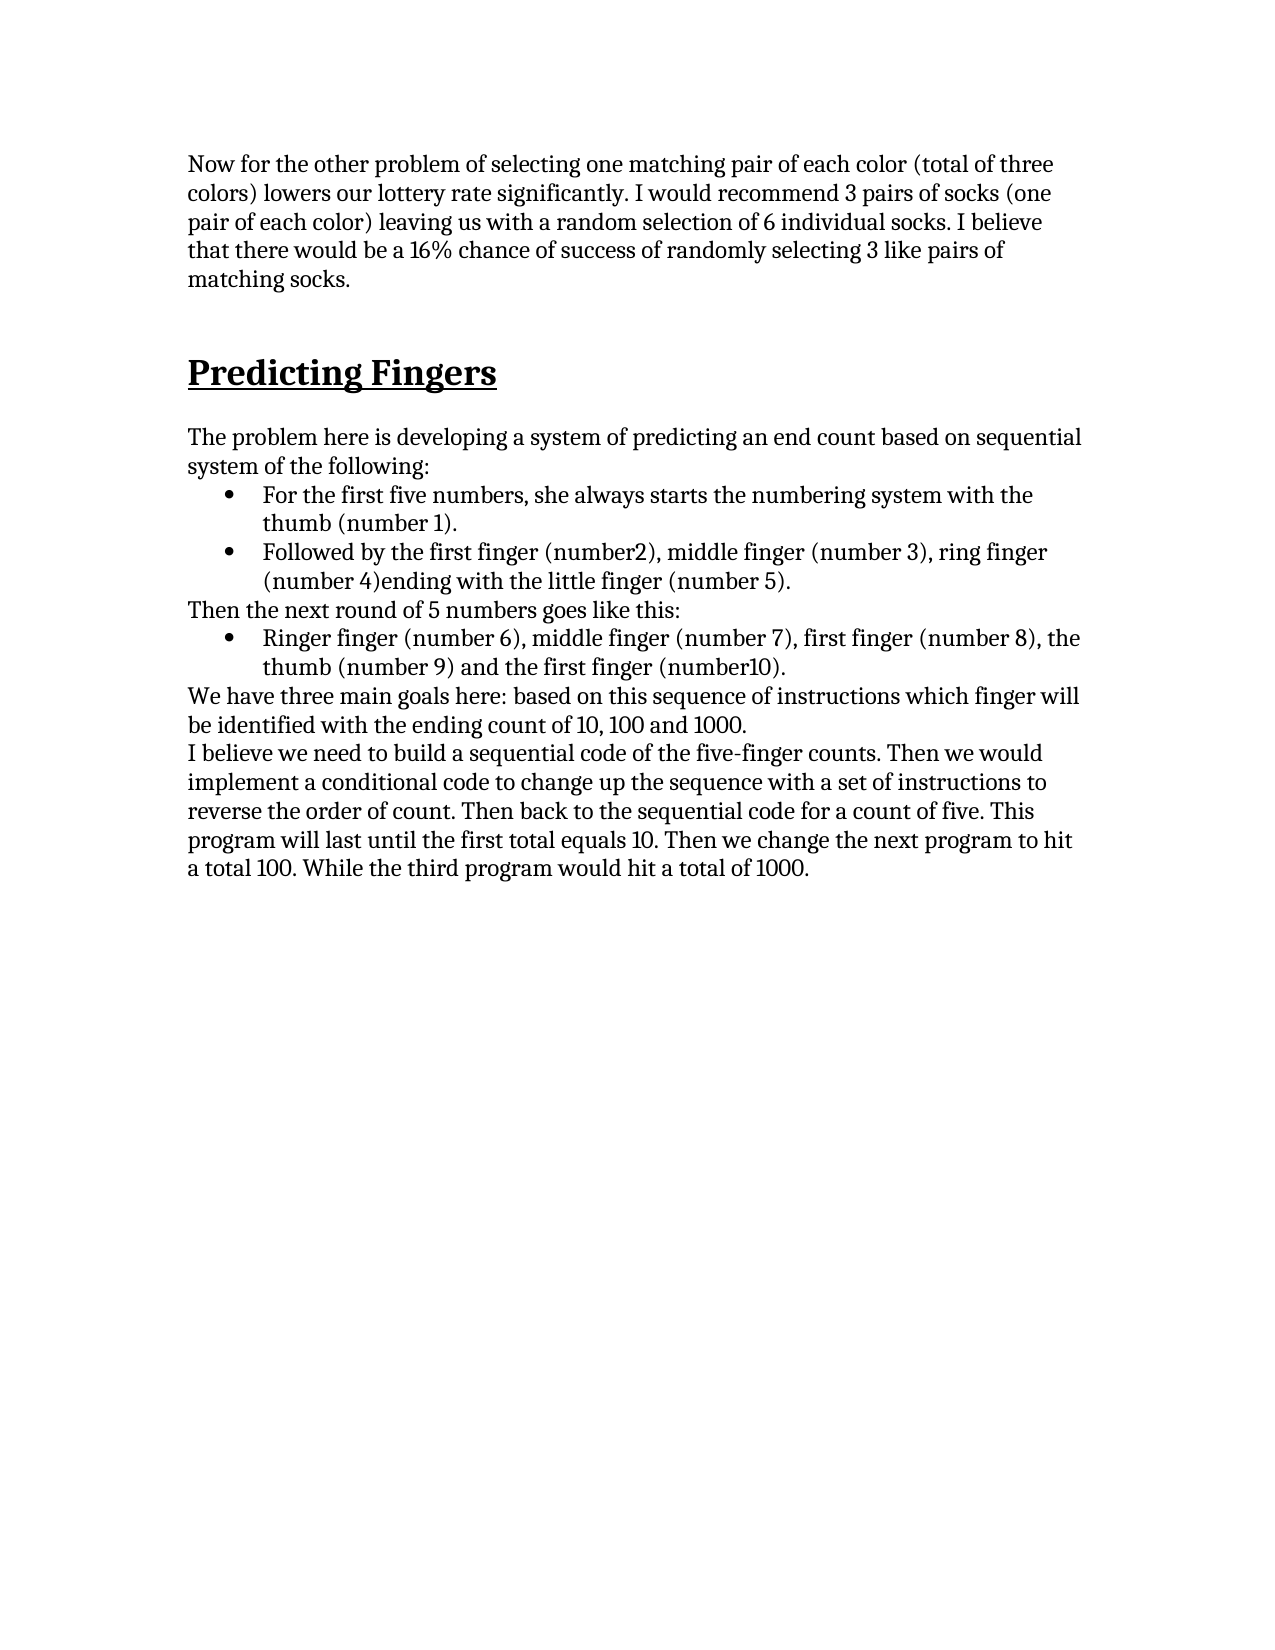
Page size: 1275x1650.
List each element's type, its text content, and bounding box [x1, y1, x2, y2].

text Then the next round of 5 numbers goes like this: [187, 596, 1087, 624]
text Now for the other problem of selecting one matching pair of each color (total of three colors) lowers our lottery rate significantly. I would recommend 3 pairs of socks (one pair of each color) leaving us with a random selection of 6 individual socks. I believe that there would be a 16% chance of success of randomly selecting 3 like pairs of matching socks. [187, 150, 1087, 294]
text Predicting Fingers [187, 351, 1087, 394]
list Ringer finger (number 6), middle finger (number 7), first finger (number 8), the thumb (number 9) and the first finger (number10). [225, 624, 1087, 682]
list For the first five numbers, she always starts the numbering system with the thumb (number 1). [225, 481, 1087, 538]
text The problem here is developing a system of predicting an end count based on sequential system of the following: [187, 423, 1087, 481]
text We have three main goals here: based on this sequence of instructions which finger will be identified with the ending count of 10, 100 and 1000. [187, 682, 1087, 739]
list Followed by the first finger (number2), middle finger (number 3), ring finger (number 4)ending with the little finger (number 5). [225, 538, 1087, 596]
text I believe we need to build a sequential code of the five-finger counts. Then we would implement a conditional code to change up the sequence with a set of instructions to reverse the order of count. Then back to the sequential code for a count of five. This program will last until the first total equals 10. Then we change the next program to hit a total 100. While the third program would hit a total of 1000. [187, 739, 1087, 883]
